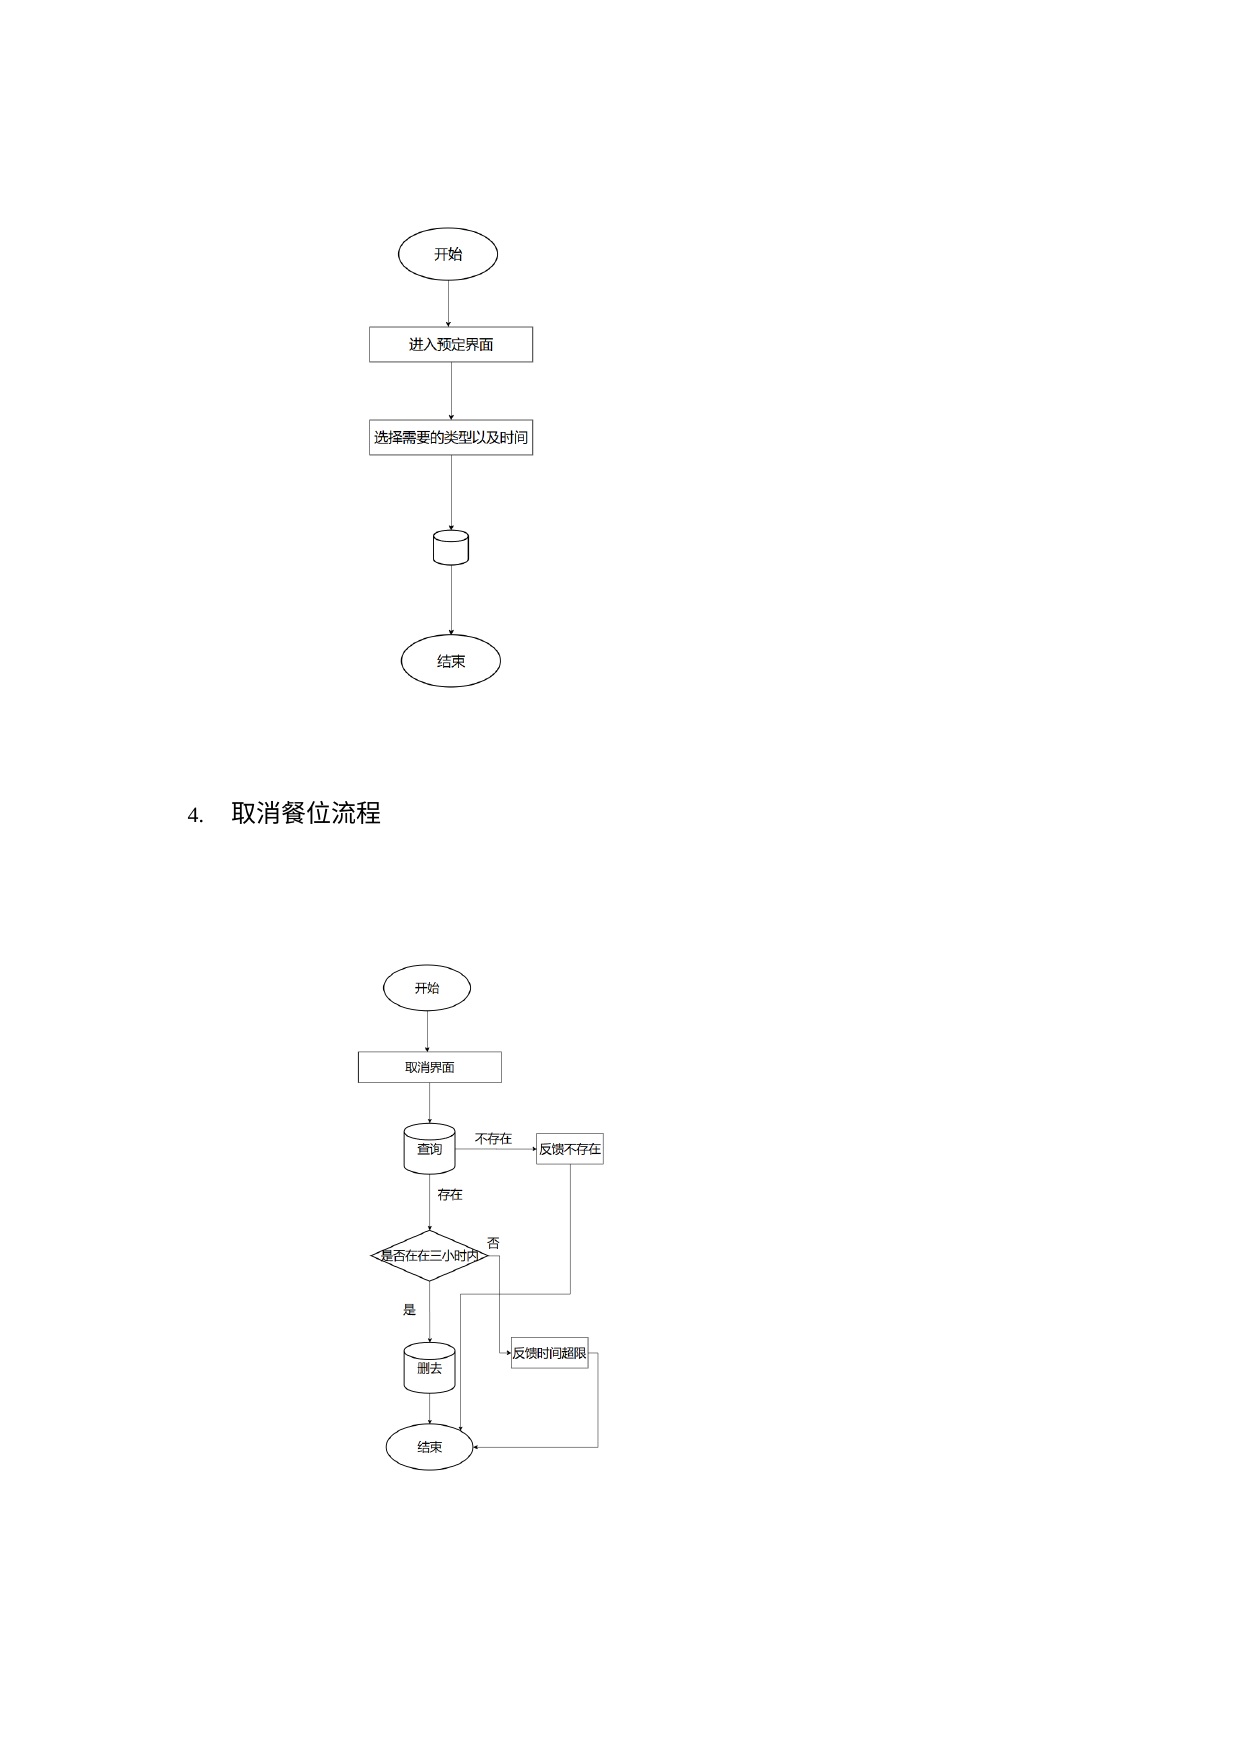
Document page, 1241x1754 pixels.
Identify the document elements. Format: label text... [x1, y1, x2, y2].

picture [340, 950, 637, 1487]
picture [340, 201, 568, 708]
list 取消餐位流程 [187, 779, 1053, 844]
